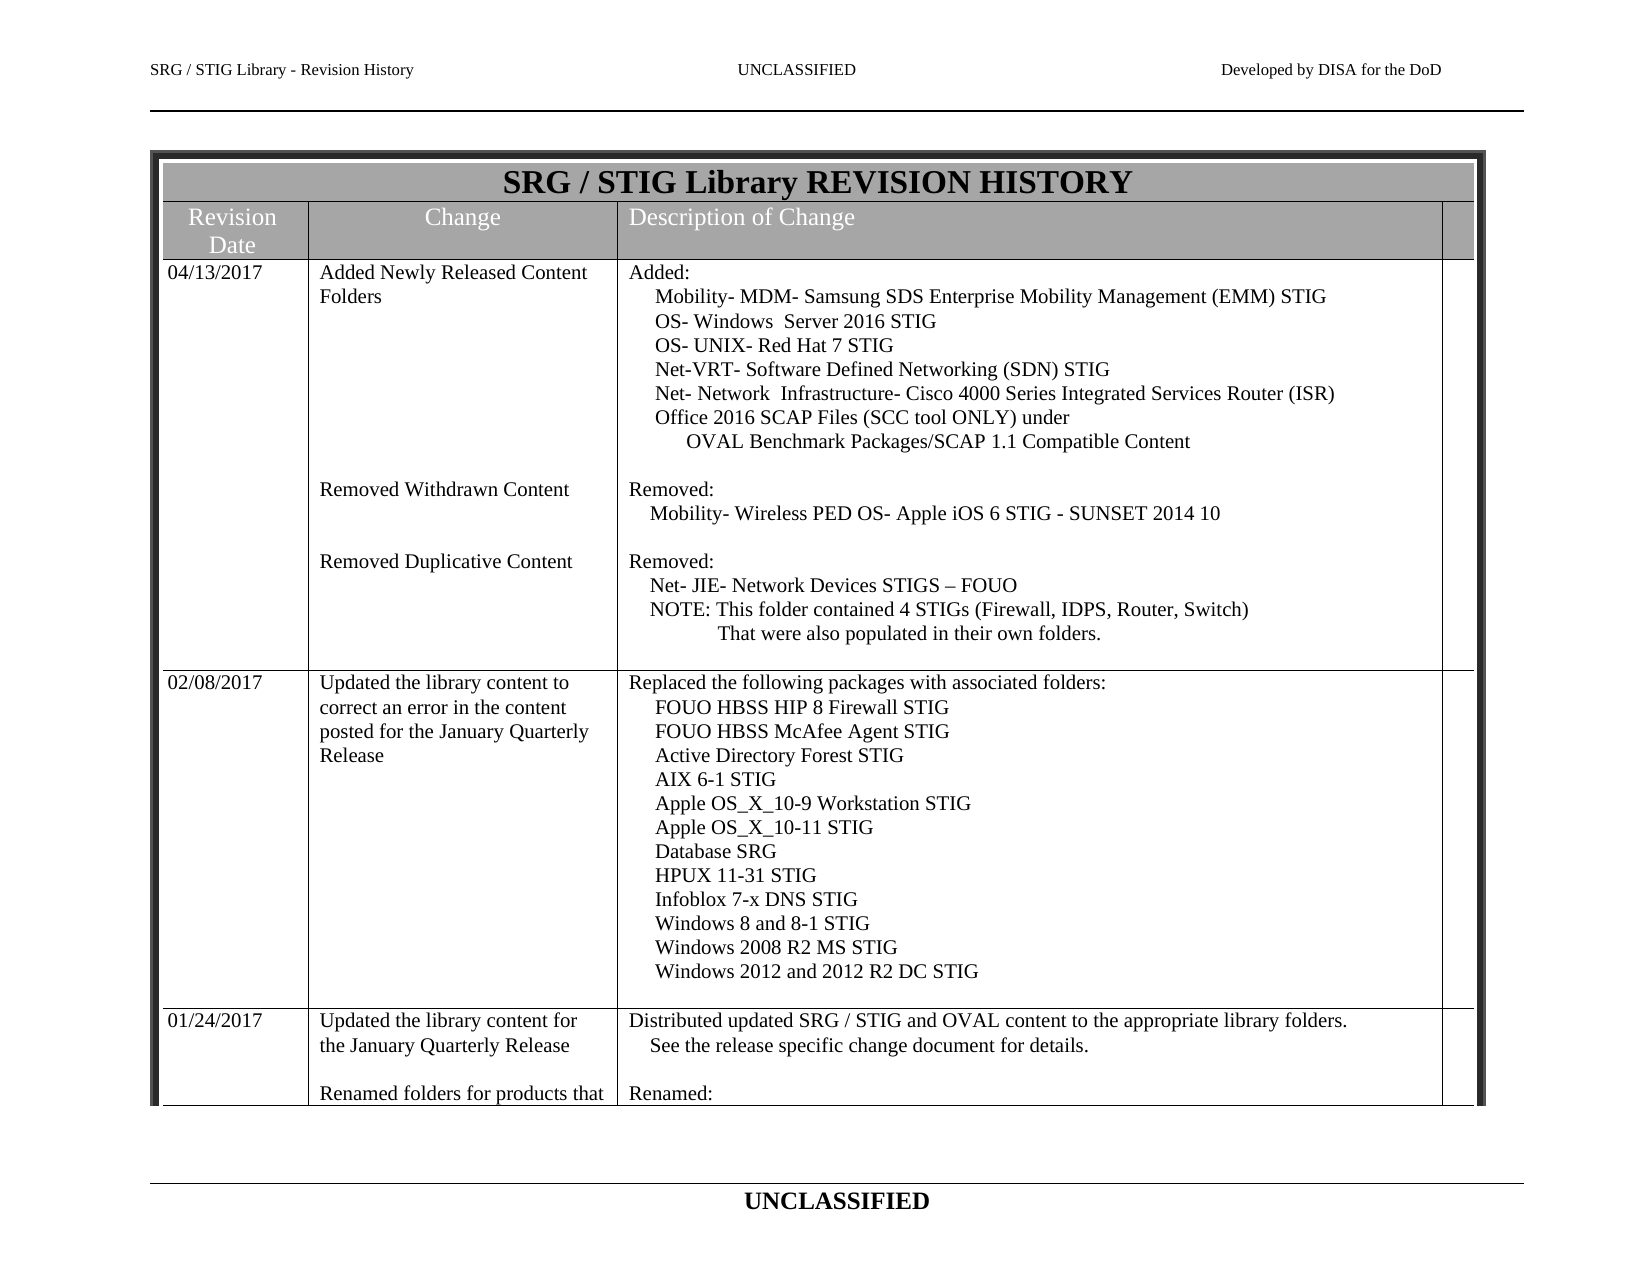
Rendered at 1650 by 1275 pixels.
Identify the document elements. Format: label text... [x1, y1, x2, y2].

table_header SRG / STIG Library REVISION HISTORY [163, 163, 1474, 201]
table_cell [309, 1009, 617, 1105]
table_cell [1443, 1009, 1474, 1105]
table_cell Revision Date [163, 202, 308, 259]
table_cell Added Newly Released Content Folders Removed Withdrawn Content Removed Duplicative Content [309, 260, 617, 669]
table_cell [618, 1009, 1442, 1105]
table_cell 02/08/2017 [163, 671, 308, 1007]
table_cell Replaced the following packages with associated folders: FOUO HBSS HIP 8 Firewall STIG FOUO HBSS McAfee Agent STIG Active Directory Forest STIG AIX 6-1 STIG Apple OS_X_10-9 Workstation STIG Apple OS_X_10-11 STIG Database SRG HPUX 11-31 STIG Infoblox 7-x DNS STIG Windows 8 and 8-1 STIG Windows 2008 R2 MS STIG Windows 2012 and 2012 R2 DC STIG [618, 671, 1442, 1007]
table_cell [1443, 260, 1474, 669]
table_cell [1443, 202, 1474, 259]
table_cell 01/24/2017 [163, 1009, 308, 1105]
table_cell [1443, 671, 1474, 1007]
table_cell Added: Mobility- MDM- Samsung SDS Enterprise Mobility Management (EMM) STIG OS- Windows Server 2016 STIG OS- UNIX- Red Hat 7 STIG Net-VRT- Software Defined Networking (SDN) STIG Net- Network Infrastructure- Cisco 4000 Series Integrated Services Router (ISR) Office 2016 SCAP Files (SCC tool ONLY) under OVAL Benchmark Packages/SCAP 1.1 Compatible Content Removed: Mobility- Wireless PED OS- Apple iOS 6 STIG - SUNSET 2014 10 Removed: Net- JIE- Network Devices STIGS – FOUO NOTE: This folder contained 4 STIGs (Firewall, IDPS, Router, Switch) That were also populated in their own folders. [618, 260, 1442, 669]
table_cell Updated the library content to correct an error in the content posted for the January Quarterly Release [309, 671, 617, 1007]
table_cell Change [309, 202, 617, 259]
table_cell 04/13/2017 [163, 260, 308, 669]
table_cell Description of Change [618, 202, 1442, 259]
